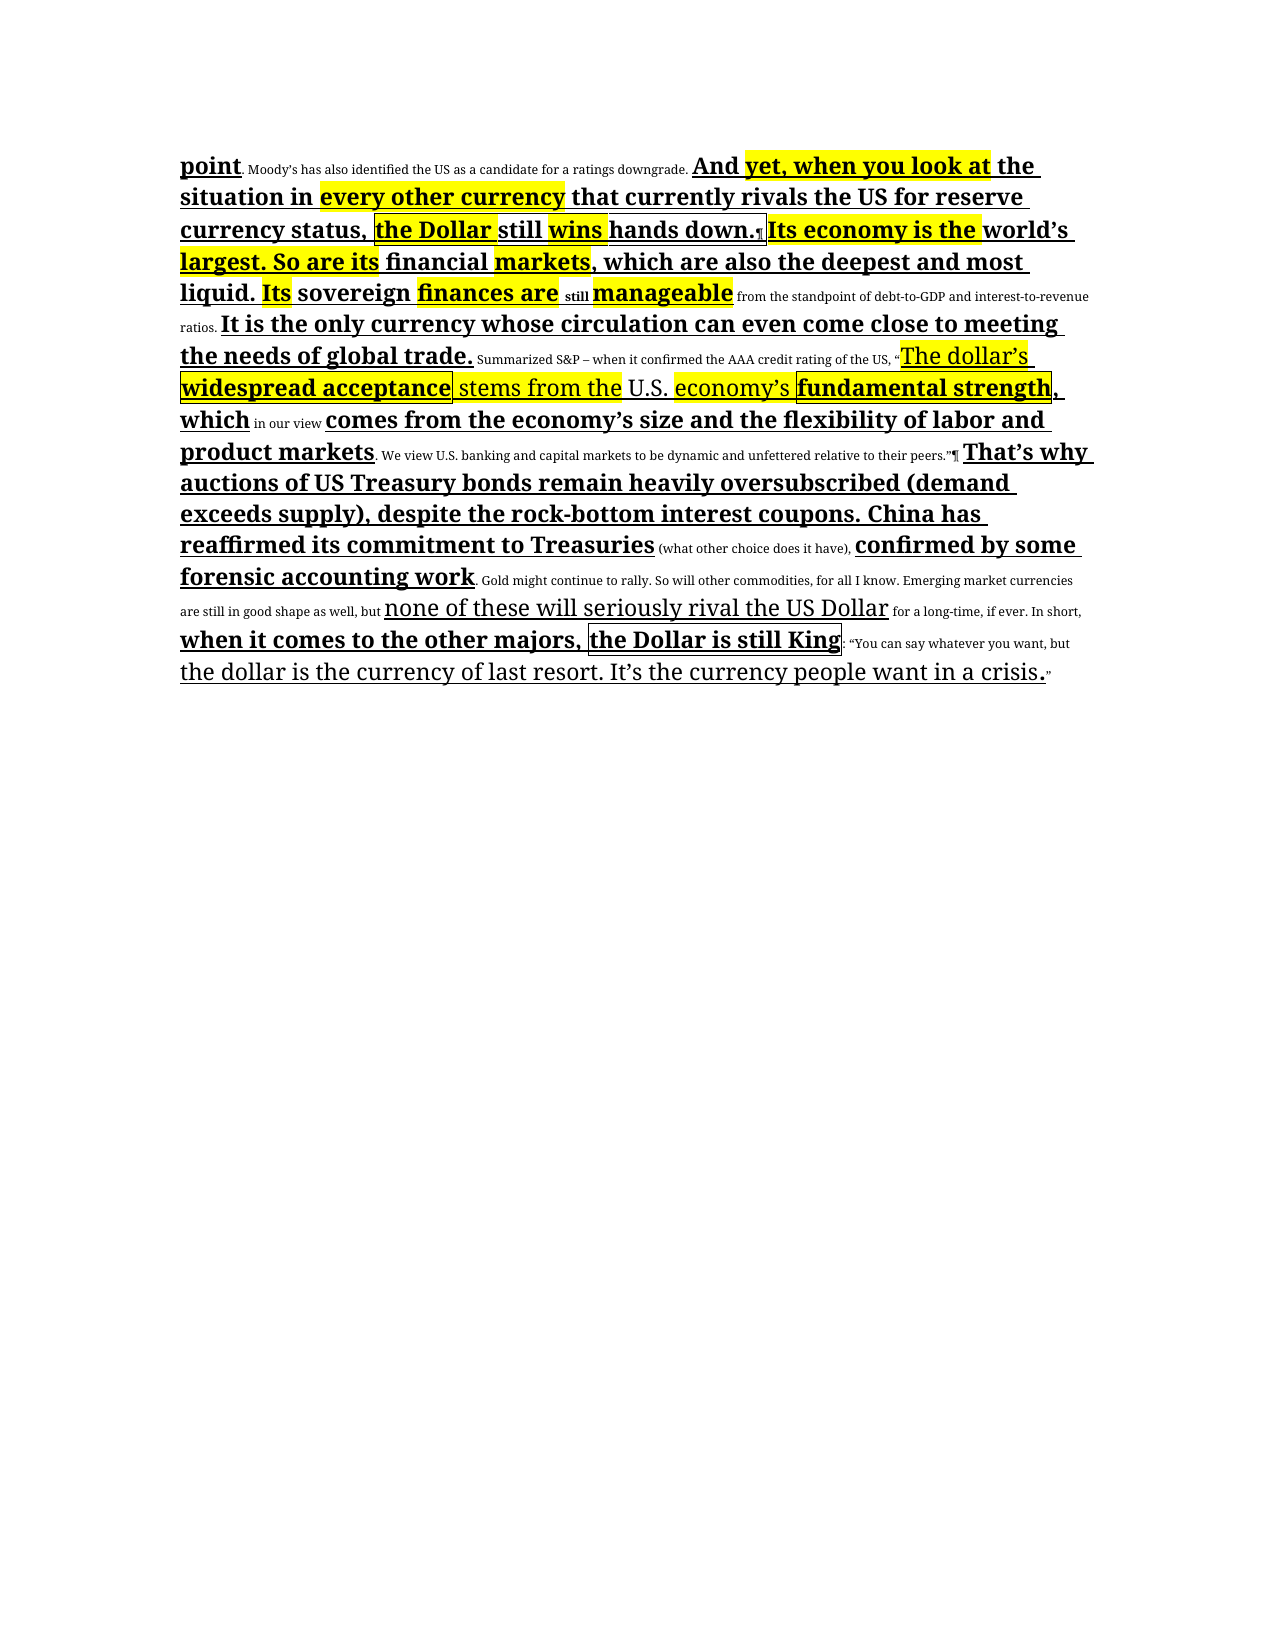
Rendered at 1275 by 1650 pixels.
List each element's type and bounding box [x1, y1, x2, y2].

text [180, 150, 1095, 687]
